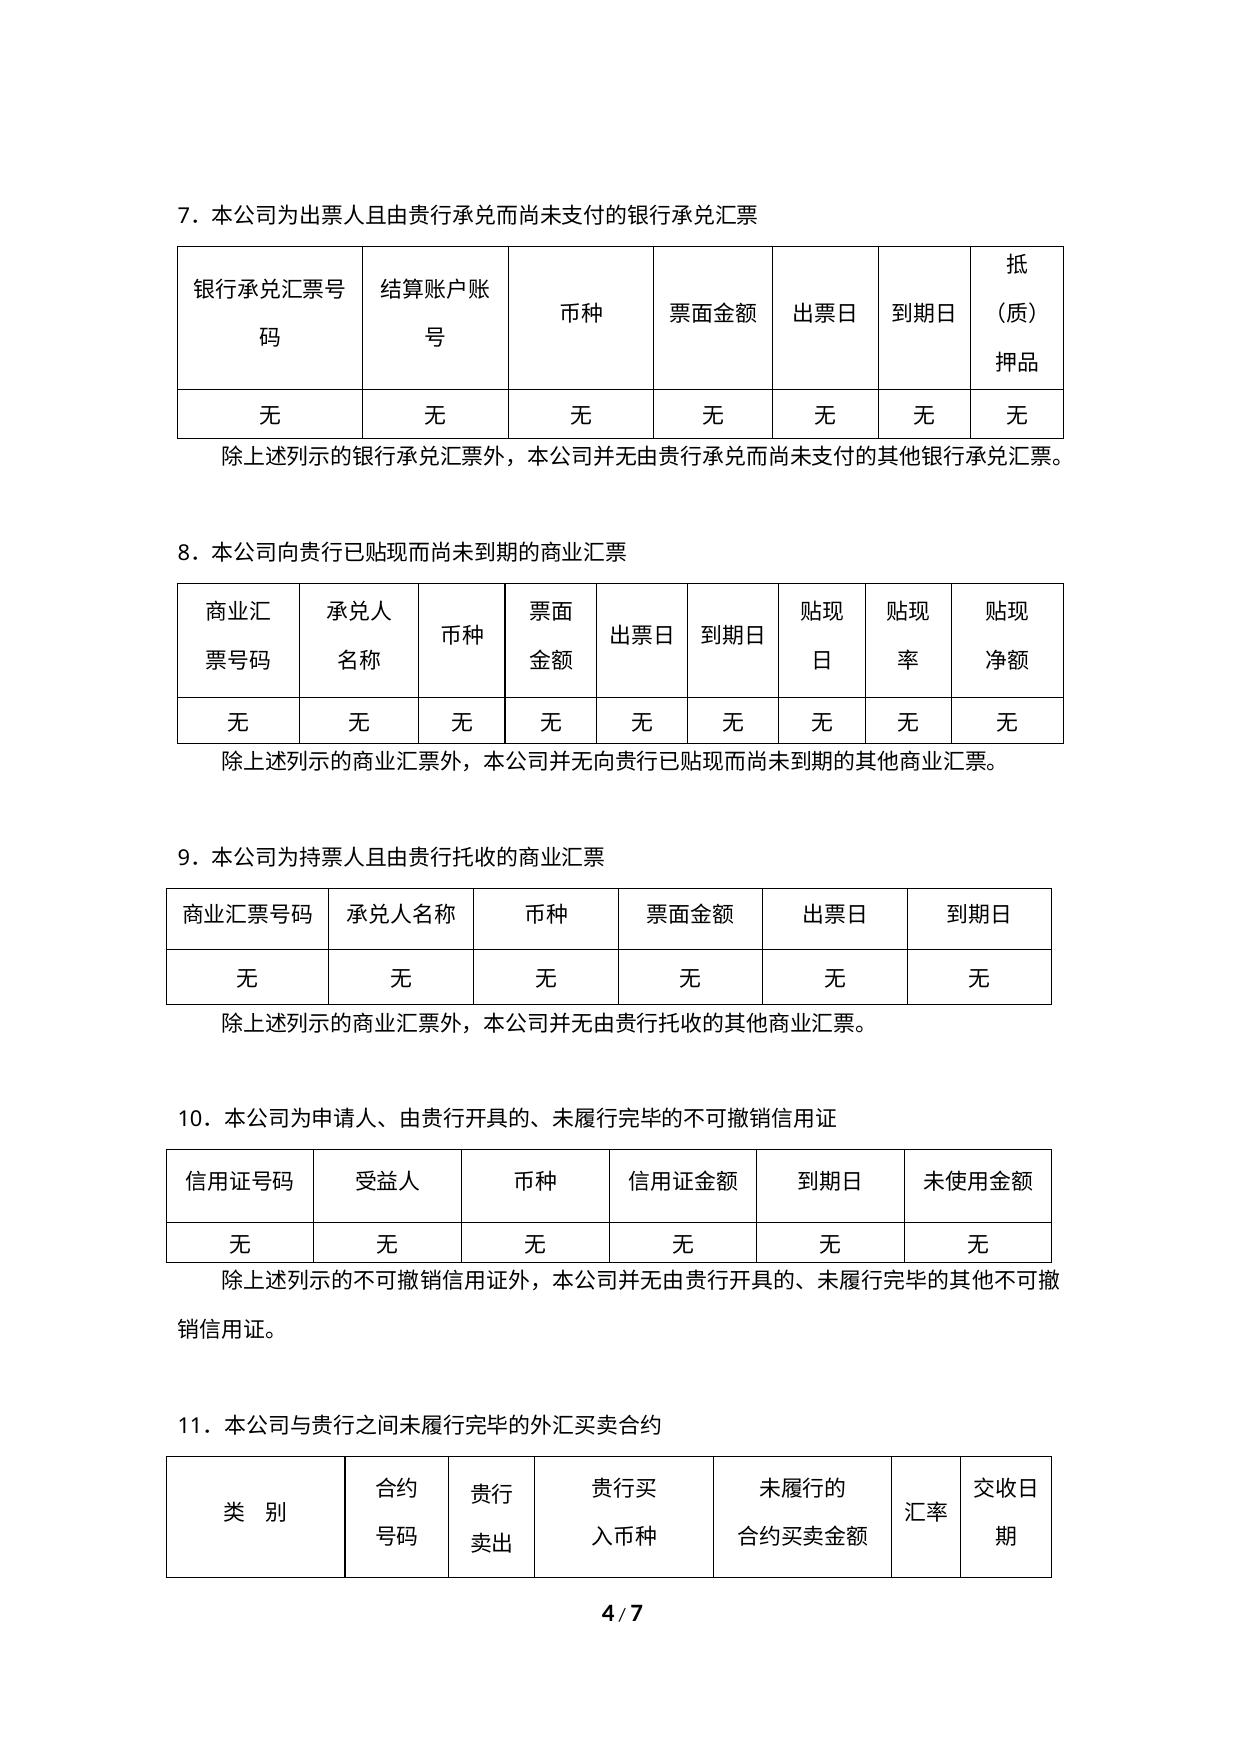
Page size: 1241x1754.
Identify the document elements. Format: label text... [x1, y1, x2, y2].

table_header 票面金额 [654, 247, 772, 389]
table_cell 无 [757, 1223, 904, 1262]
table_cell 无 [879, 390, 970, 438]
table_cell 无 [329, 950, 473, 1004]
table_header 未履行的 合约买卖金额 [714, 1457, 891, 1577]
text 除上述列示的不可撤销信用证外，本公司并无由贵行开具的、未履行完毕的其他不可撤销信用证。 [177, 1263, 1063, 1344]
table_cell 无 [866, 698, 951, 743]
table_cell 无 [610, 1223, 756, 1262]
text 10．本公司为申请人、由贵行开具的、未履行完毕的不可撤销信用证 [177, 1101, 1063, 1133]
table_header 信用证号码 [167, 1150, 313, 1222]
table_header 类 别 [167, 1457, 344, 1577]
table_header 出票日 [763, 889, 907, 949]
table_cell 无 [905, 1223, 1051, 1262]
table_cell 无 [167, 1223, 313, 1262]
text 除上述列示的商业汇票外，本公司并无由贵行托收的其他商业汇票。 [177, 1005, 1063, 1038]
table_header 到期日 [879, 247, 970, 389]
table_header 币种 [462, 1150, 609, 1222]
text 9．本公司为持票人且由贵行托收的商业汇票 [177, 839, 1063, 872]
table_header 贴现率 [866, 584, 951, 697]
table_header 承兑人名称 [329, 889, 473, 949]
table_header 合约 号码 [346, 1457, 448, 1577]
table_cell 无 [462, 1223, 609, 1262]
table_cell 无 [908, 950, 1051, 1004]
table_cell 无 [773, 390, 878, 438]
table_header 出票日 [773, 247, 878, 389]
table_header 抵（质）押品 [971, 247, 1063, 389]
table_header 贵行买 入币种 [535, 1457, 713, 1577]
table_header 到期日 [757, 1150, 904, 1222]
text 除上述列示的银行承兑汇票外，本公司并无由贵行承兑而尚未支付的其他银行承兑汇票。 [177, 439, 1063, 471]
table_header 商业汇 票号码 [178, 584, 299, 697]
table_header 币种 [419, 584, 504, 697]
table_header 汇率 [892, 1457, 960, 1577]
table_cell 无 [597, 698, 687, 743]
table_cell 无 [619, 950, 762, 1004]
table_cell 无 [419, 698, 504, 743]
text 7．本公司为出票人且由贵行承兑而尚未支付的银行承兑汇票 [177, 197, 1063, 230]
table_cell 无 [506, 698, 596, 743]
table_cell 无 [314, 1223, 461, 1262]
table_header 交收日期 [961, 1457, 1051, 1577]
table_header 贴现 净额 [952, 584, 1063, 697]
table_header 结算账户账号 [363, 247, 508, 389]
text 除上述列示的商业汇票外，本公司并无向贵行已贴现而尚未到期的其他商业汇票。 [177, 744, 1063, 776]
table_cell 无 [688, 698, 778, 743]
text 8．本公司向贵行已贴现而尚未到期的商业汇票 [177, 535, 1063, 567]
table_cell 无 [654, 390, 772, 438]
table_header 贴现日 [779, 584, 865, 697]
table_header 到期日 [908, 889, 1051, 949]
table_header 未使用金额 [905, 1150, 1051, 1222]
table_cell 无 [763, 950, 907, 1004]
table_header 币种 [474, 889, 618, 949]
table_cell 无 [779, 698, 865, 743]
table_header 票面金额 [619, 889, 762, 949]
table_header 币种 [509, 247, 653, 389]
table_cell 无 [363, 390, 508, 438]
table_cell 无 [300, 698, 418, 743]
table_cell 无 [178, 390, 362, 438]
table_cell 无 [952, 698, 1063, 743]
table_cell 无 [509, 390, 653, 438]
table_header 票面 金额 [506, 584, 596, 697]
table_cell 无 [474, 950, 618, 1004]
table_header 商业汇票号码 [167, 889, 328, 949]
table_cell 无 [178, 698, 299, 743]
table_header 贵行卖出币种 [449, 1457, 534, 1577]
table_header 出票日 [597, 584, 687, 697]
table_header 承兑人 名称 [300, 584, 418, 697]
table_header 银行承兑汇票号码 [178, 247, 362, 389]
text 11．本公司与贵行之间未履行完毕的外汇买卖合约 [177, 1407, 1063, 1440]
table_header 信用证金额 [610, 1150, 756, 1222]
table_header 受益人 [314, 1150, 461, 1222]
table_cell 无 [167, 950, 328, 1004]
table_cell 无 [971, 390, 1063, 438]
table_header 到期日 [688, 584, 778, 697]
